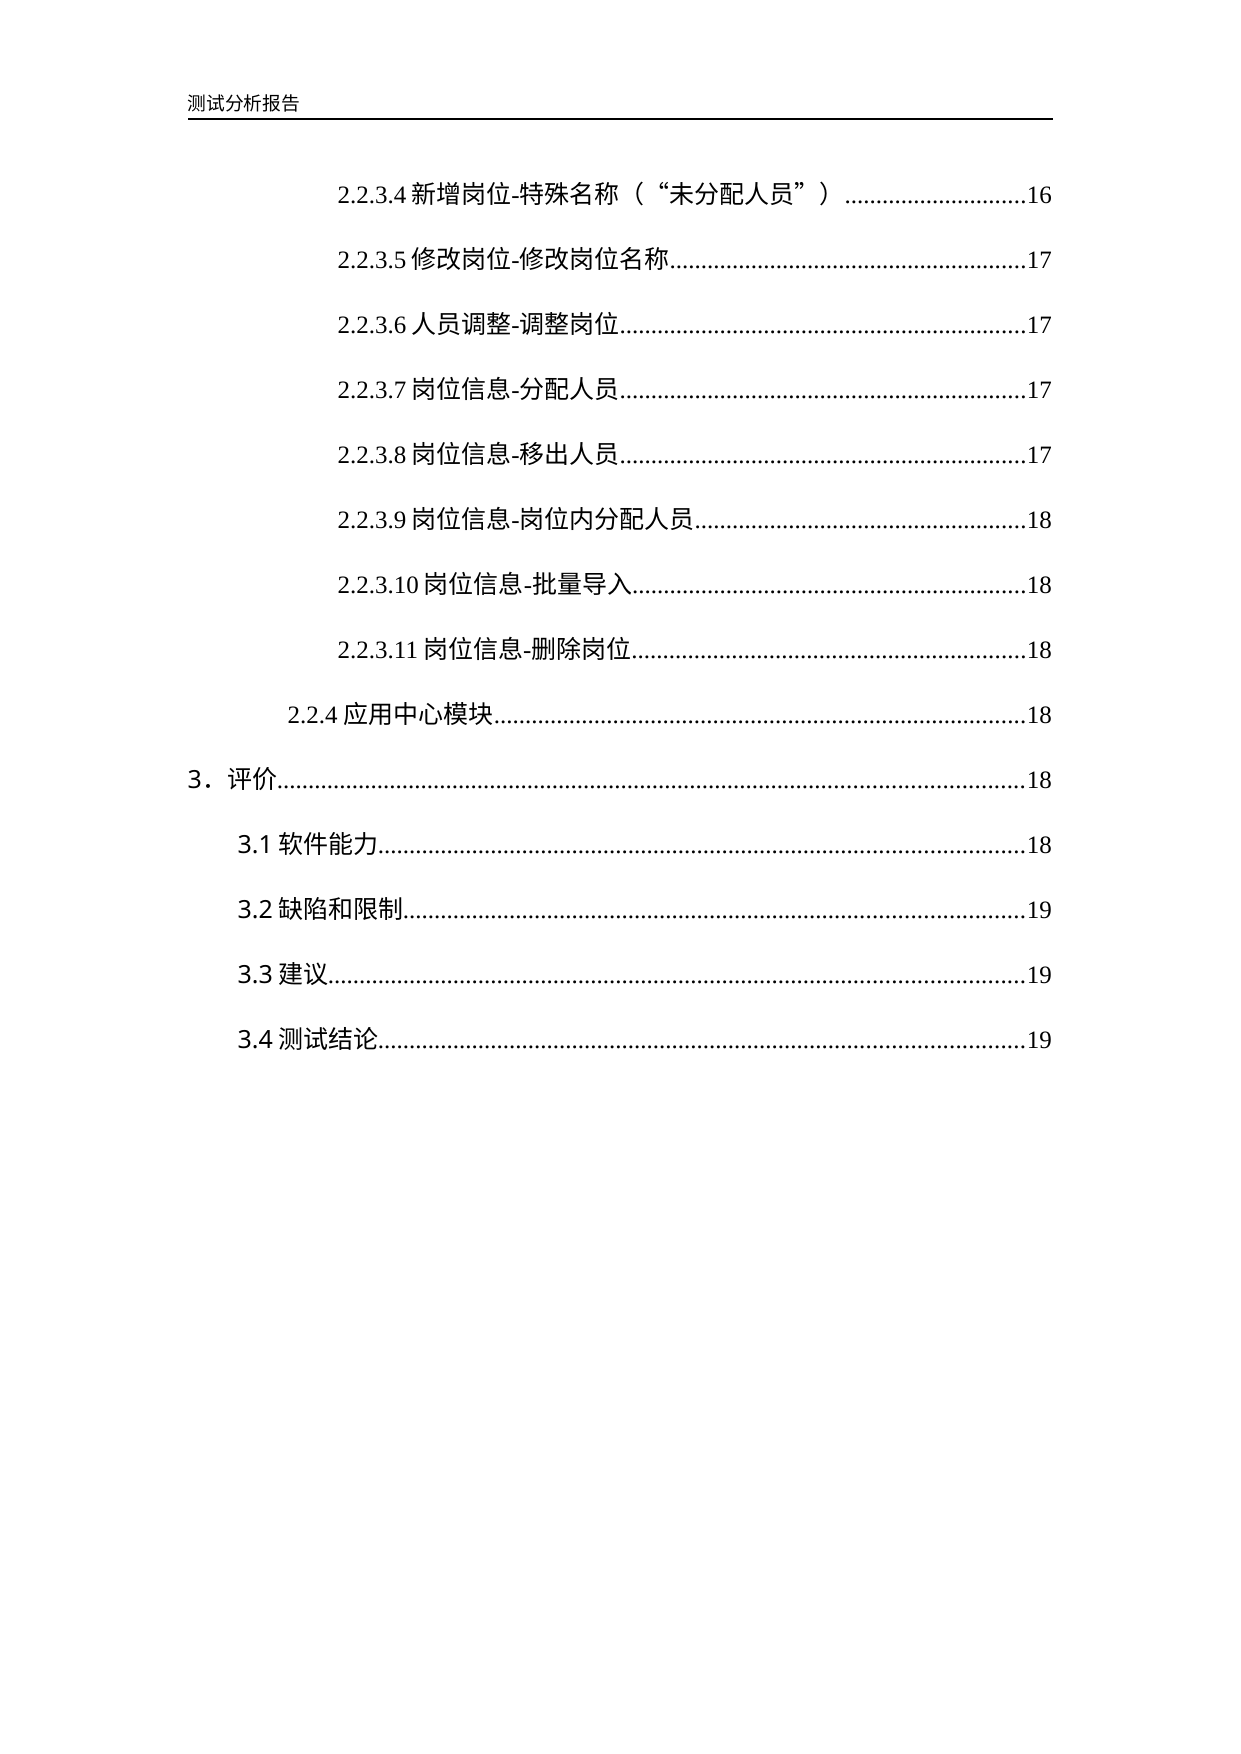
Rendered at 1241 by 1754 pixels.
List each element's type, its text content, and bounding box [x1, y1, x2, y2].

text 2.2.3.5修改岗位-修改岗位名称 17 [337, 225, 1053, 290]
text 3．评价 18 [187, 745, 1053, 810]
text 3.2缺陷和限制 19 [237, 875, 1053, 940]
text 2.2.3.4新增岗位-特殊名称（“未分配人员”） 16 [337, 160, 1053, 225]
text 2.2.3.11岗位信息-删除岗位 18 [337, 615, 1053, 680]
text 3.3建议 19 [237, 940, 1053, 1005]
text 2.2.3.8岗位信息-移出人员 17 [337, 420, 1053, 485]
text 3.1软件能力 18 [237, 810, 1053, 875]
text 2.2.3.7岗位信息-分配人员 17 [337, 355, 1053, 420]
text 2.2.3.9岗位信息-岗位内分配人员 18 [337, 485, 1053, 550]
text 2.2.4 应用中心模块 18 [287, 680, 1053, 745]
text 2.2.3.10岗位信息-批量导入 18 [337, 550, 1053, 615]
text 3.4测试结论 19 [237, 1005, 1053, 1070]
text 2.2.3.6人员调整-调整岗位 17 [337, 290, 1053, 355]
